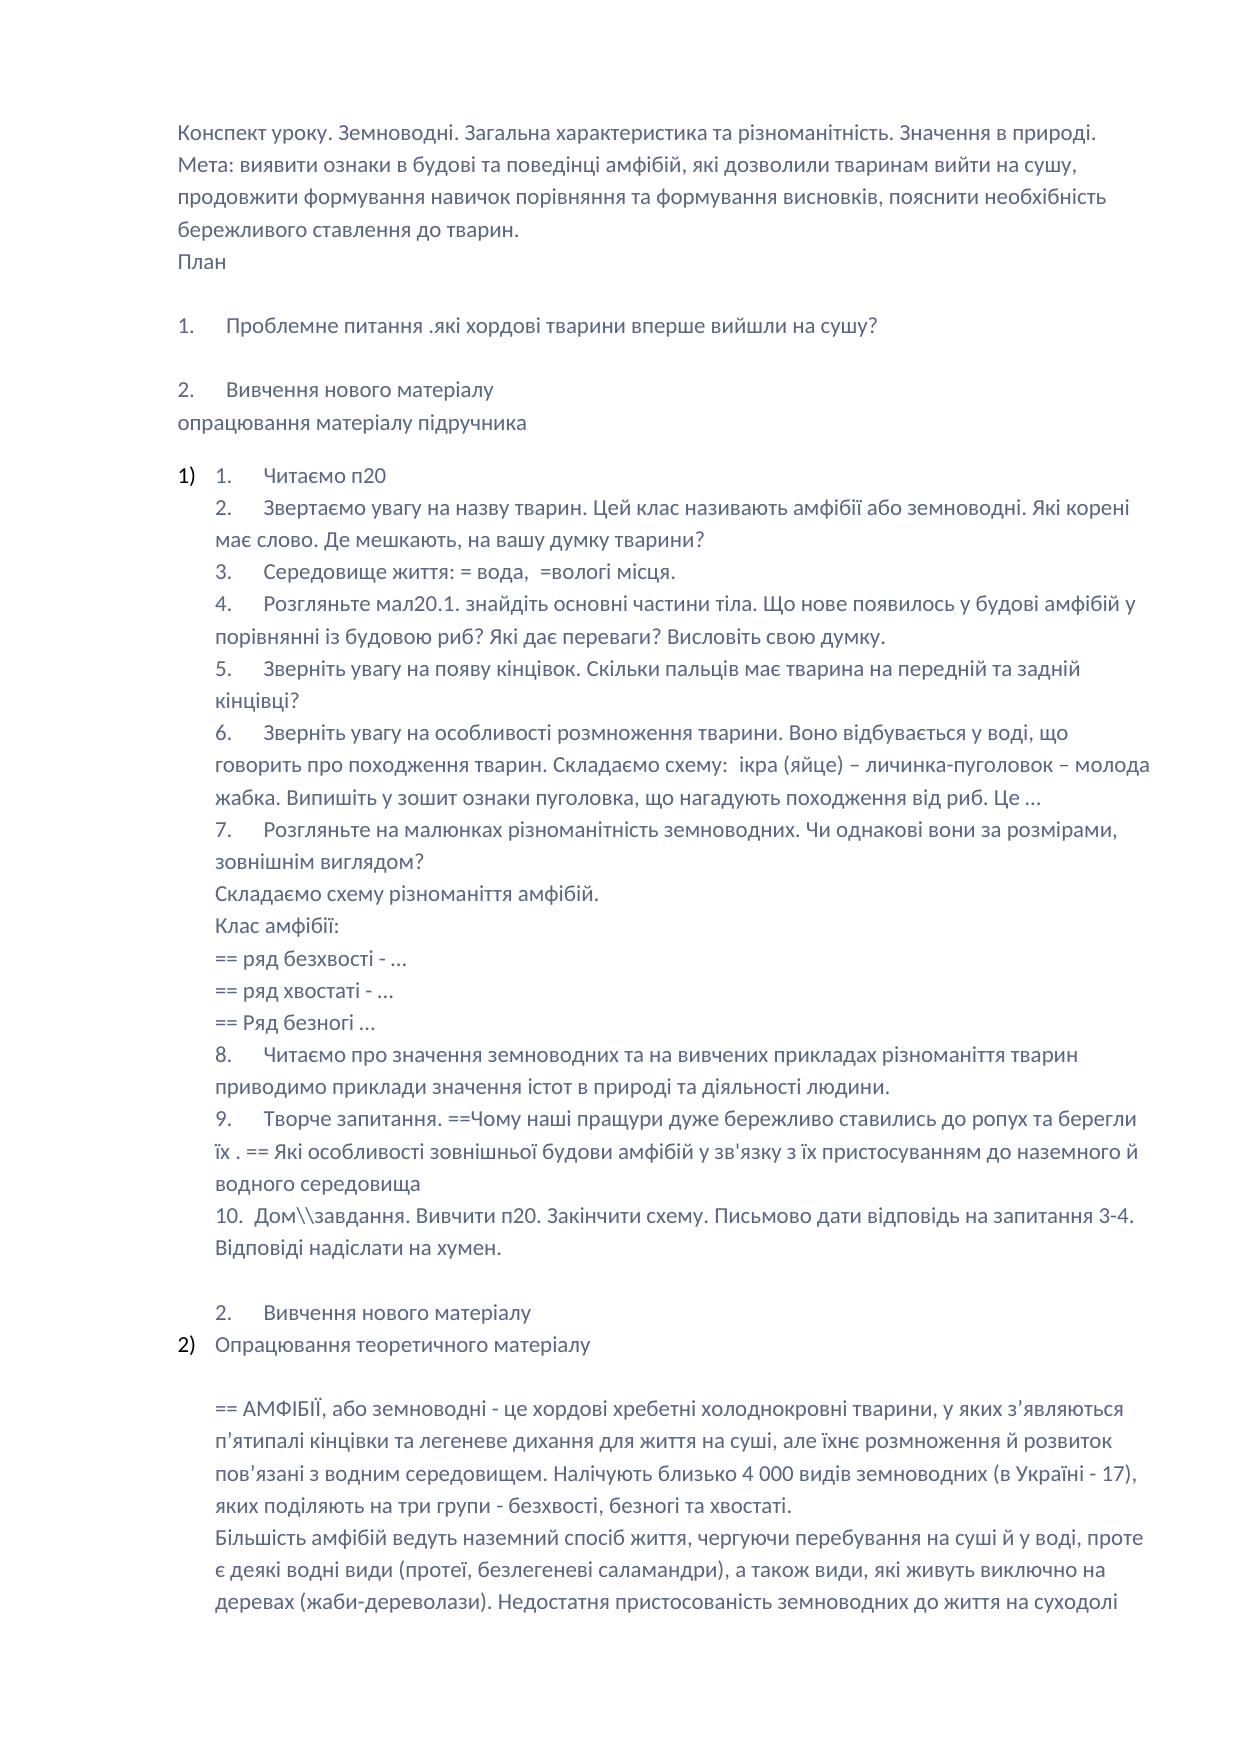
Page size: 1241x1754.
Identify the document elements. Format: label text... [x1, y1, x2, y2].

list 1. Читаємо п20 2. Звертаємо увагу на назву тварин. Цей клас називають амфібії або земноводні. Які корені має слово. Де мешкають, на вашу думку тварини? 3. Середовище життя: = вода, =вологі місця. 4. Розгляньте мал20.1. знайдіть основні частини тіла. Що нове появилось у будові амфібій у порівнянні із будовою риб? Які дає переваги? Висловіть свою думку. 5. Зверніть увагу на появу кінцівок. Скільки пальців має тварина на передній та задній кінцівці? 6. Зверніть увагу на особливості розмноження тварини. Воно відбувається у воді, що говорить про походження тварин. Складаємо схему: ікра (яйце) – личинка-пуголовок – молода жабка. Випишіть у зошит ознаки пуголовка, що нагадують походження від риб. Це … 7. Розгляньте на малюнках різноманітність земноводних. Чи однакові вони за розмірами, зовнішнім виглядом? Складаємо схему різноманіття амфібій. Клас амфібії: == ряд безхвості - … == ряд хвостаті - … == Ряд безногі … 8. Читаємо про значення земноводних та на вивчених прикладах різноманіття тварин приводимо приклади значення істот в природі та діяльності людини. 9. Творче запитання. ==Чому наші пращури дуже бережливо ставились до ропух та берегли їх . == Які особливості зовнішньої будови амфібій у зв'язку з їх пристосуванням до наземного й водного середовища 10. Дом\\завдання. Вивчити п20. Закінчити схему. Письмово дати відповідь на запитання 3-4. Відповіді надіслати на хумен. 2. Вивчення нового матеріалу [177, 461, 1152, 1326]
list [177, 1330, 1152, 1615]
text Конспект уроку. Земноводні. Загальна характеристика та різноманітність. Значення в природі. Мета: виявити ознаки в будові та поведінці амфібій, які дозволили тваринам вийти на сушу, продовжити формування навичок порівняння та формування висновків, пояснити необхібність бережливого ставлення до тварин. План 1. Проблемне питання .які хордові тварини вперше вийшли на сушу? 2. Вивчення нового матеріалу опрацювання матеріалу підручника [177, 118, 1152, 436]
